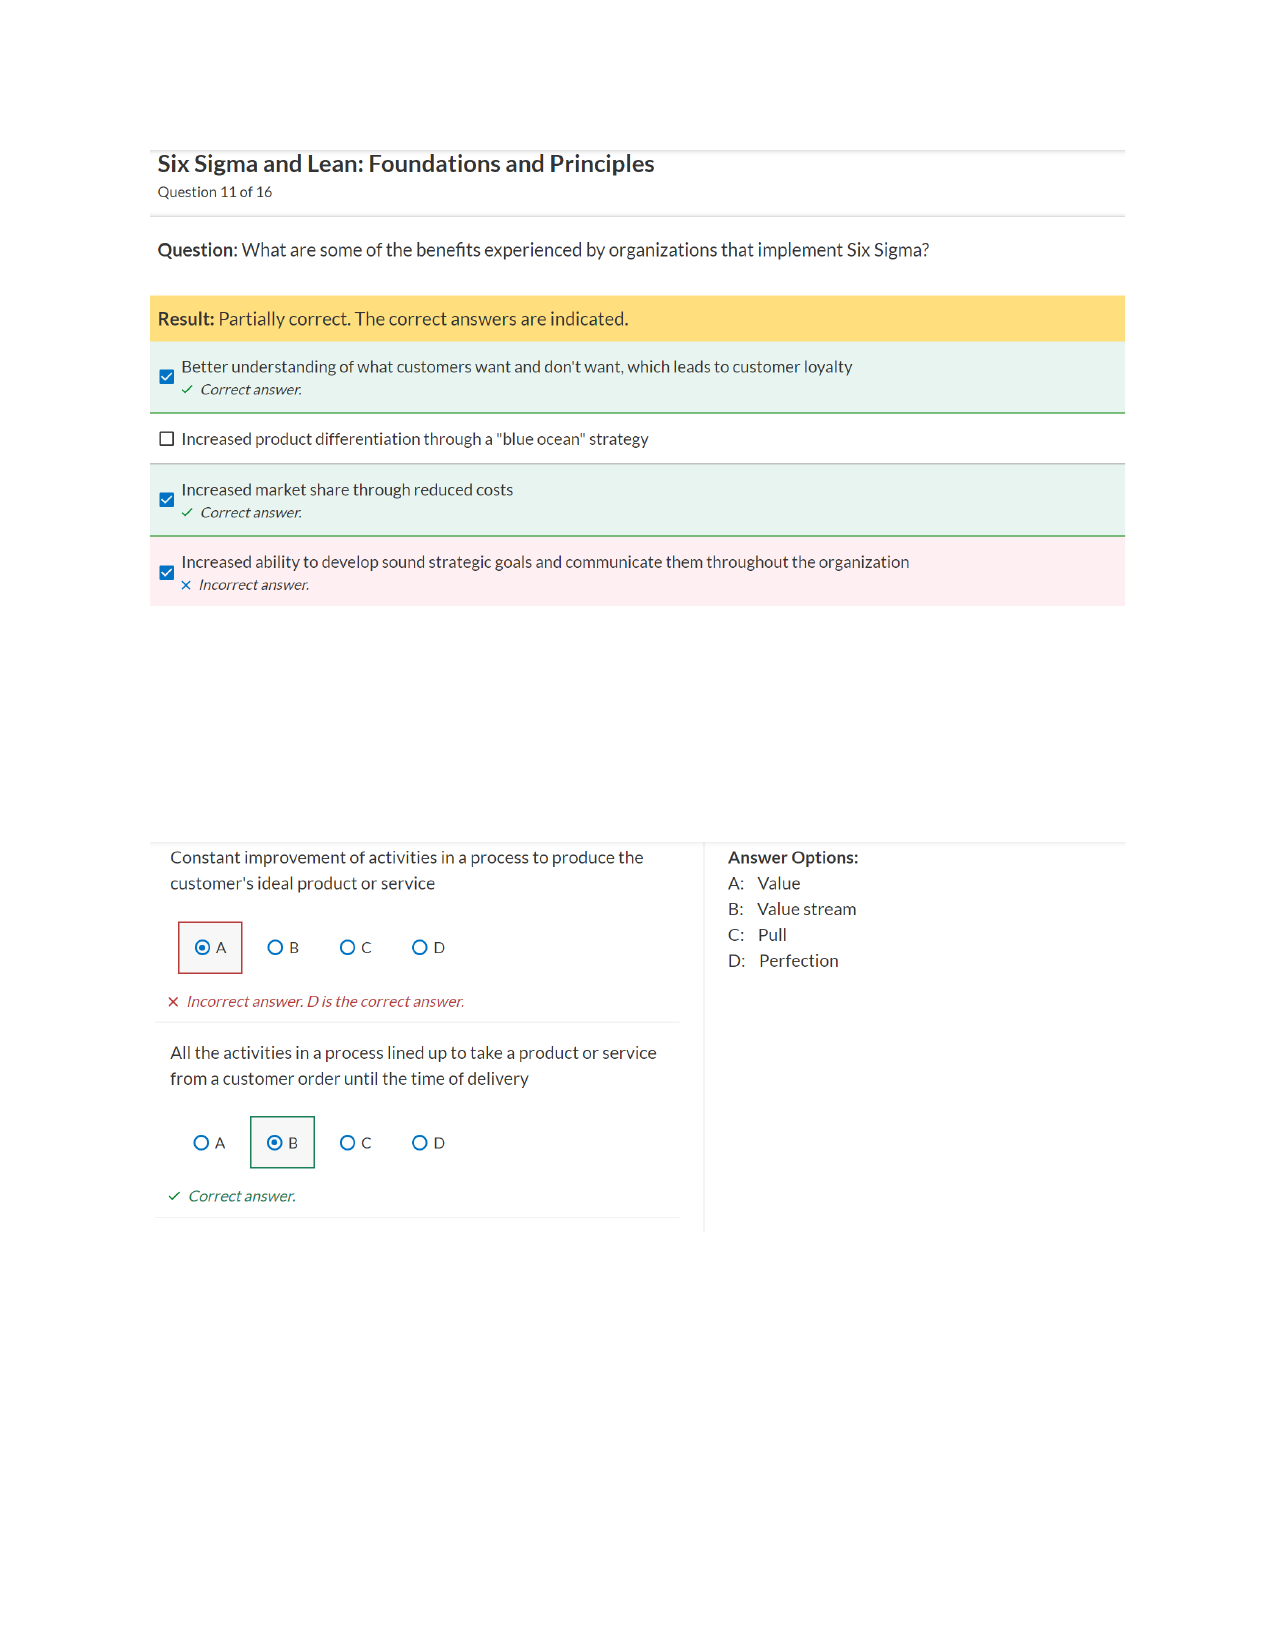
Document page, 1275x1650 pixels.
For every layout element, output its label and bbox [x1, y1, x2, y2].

picture [150, 842, 1125, 1232]
picture [150, 150, 1125, 606]
